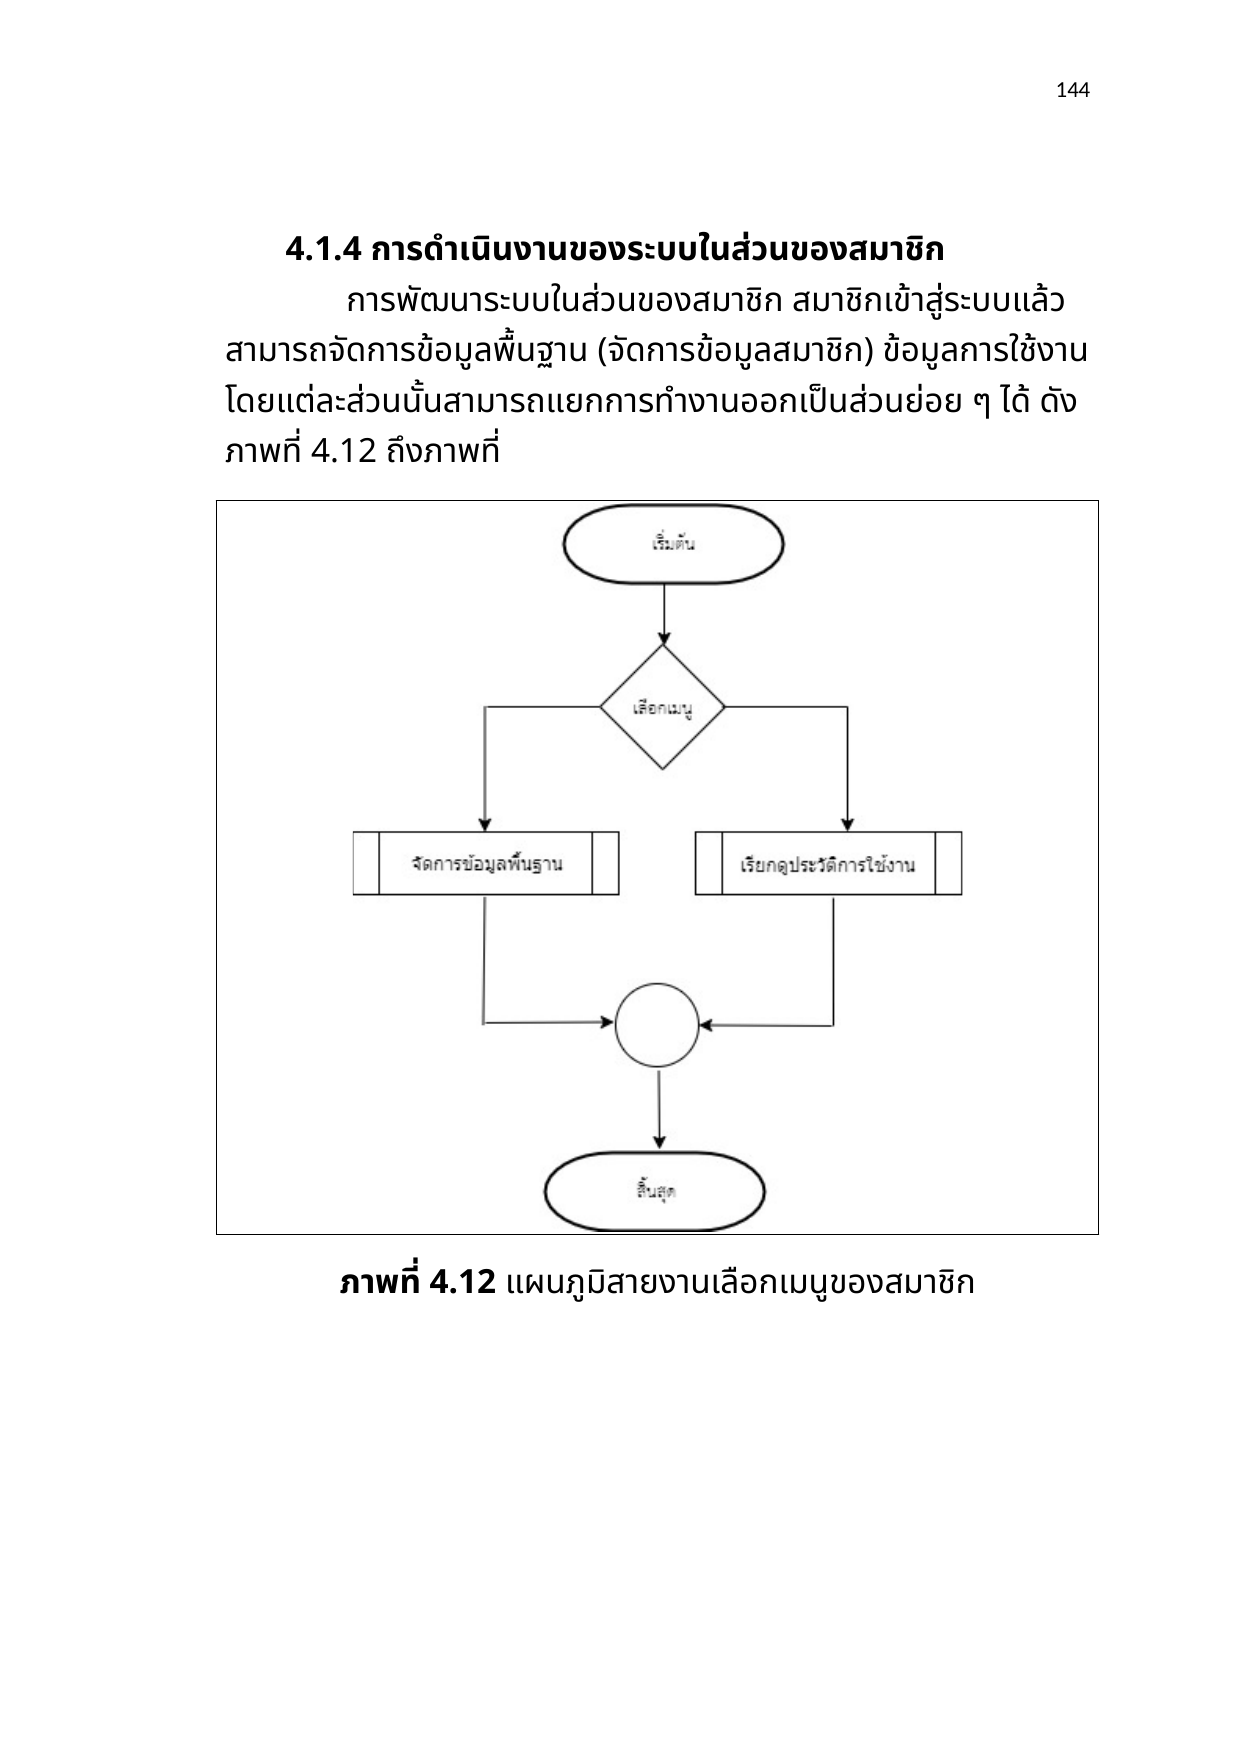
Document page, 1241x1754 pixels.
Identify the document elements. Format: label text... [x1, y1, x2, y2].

picture [352, 503, 963, 1232]
text 4.1.4 การดำเนินงานของระบบในส่วนของสมาชิก [225, 225, 1090, 276]
text ภาพที่ 4.12 แผนภูมิสายงานเลือกเมนูของสมาชิก [225, 1257, 1090, 1308]
text การพัฒนาระบบในส่วนของสมาชิก สมาชิกเข้าสู่ระบบแล้วสามารถจัดการข้อมูลพื้นฐาน (จัดการข้อมูลสมาชิก) ข้อมูลการใช้งาน โดยแต่ละส่วนนั้นสามารถแยกการทำงานออกเป็นส่วนย่อย ๆ ได้ ดังภาพที่ 4.12 ถึงภาพที่ [225, 276, 1090, 478]
